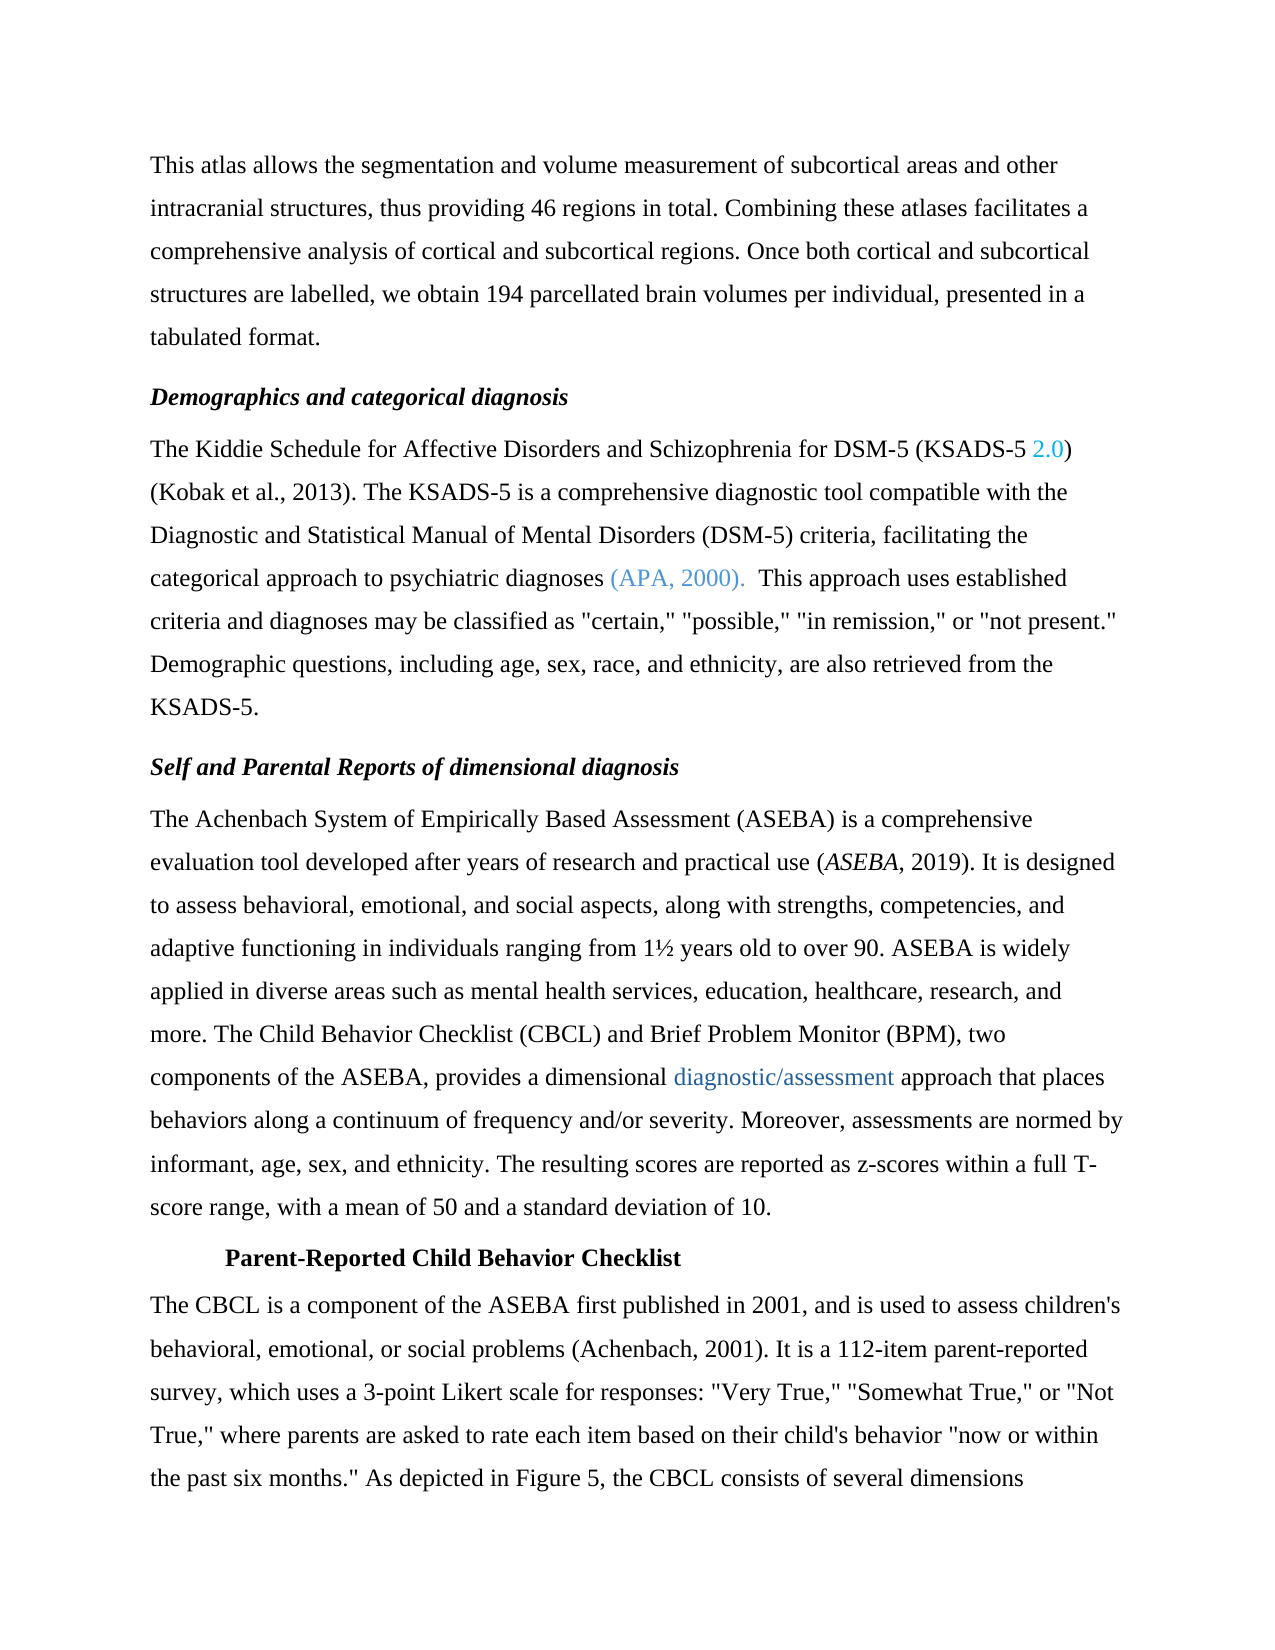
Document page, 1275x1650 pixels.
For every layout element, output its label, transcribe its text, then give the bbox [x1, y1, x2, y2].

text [150, 1291, 1125, 1492]
text The Achenbach System of Empirically Based Assessment (ASEBA) is a comprehensive evaluation tool developed after years of research and practical use (ASEBA, 2019). It is designed to assess behavioral, emotional, and social aspects, along with strengths, competencies, and adaptive functioning in individuals ranging from 1½ years old to over 90. ASEBA is widely applied in diverse areas such as mental health services, education, healthcare, research, and more. The Child Behavior Checklist (CBCL) and Brief Problem Monitor (BPM), two components of the ASEBA, provides a dimensional diagnostic/assessment approach that places behaviors along a continuum of frequency and/or severity. Moreover, assessments are normed by informant, age, sex, and ethnicity. The resulting scores are reported as z-scores within a full T-score range, with a mean of 50 and a standard deviation of 10. [150, 804, 1125, 1221]
text Demographics and categorical diagnosis [150, 382, 1125, 411]
text Self and Parental Reports of dimensional diagnosis [150, 752, 1125, 781]
text The Kiddie Schedule for Affective Disorders and Schizophrenia for DSM-5 (KSADS-5 2.0) (Kobak et al., 2013). The KSADS-5 is a comprehensive diagnostic tool compatible with the Diagnostic and Statistical Manual of Mental Disorders (DSM-5) criteria, facilitating the categorical approach to psychiatric diagnoses (APA, 2000). This approach uses established criteria and diagnoses may be classified as "certain," "possible," "in remission," or "not present." Demographic questions, including age, sex, race, and ethnicity, are also retrieved from the KSADS-5. [150, 434, 1125, 721]
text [150, 150, 1125, 351]
text Parent-Reported Child Behavior Checklist [225, 1243, 1125, 1272]
